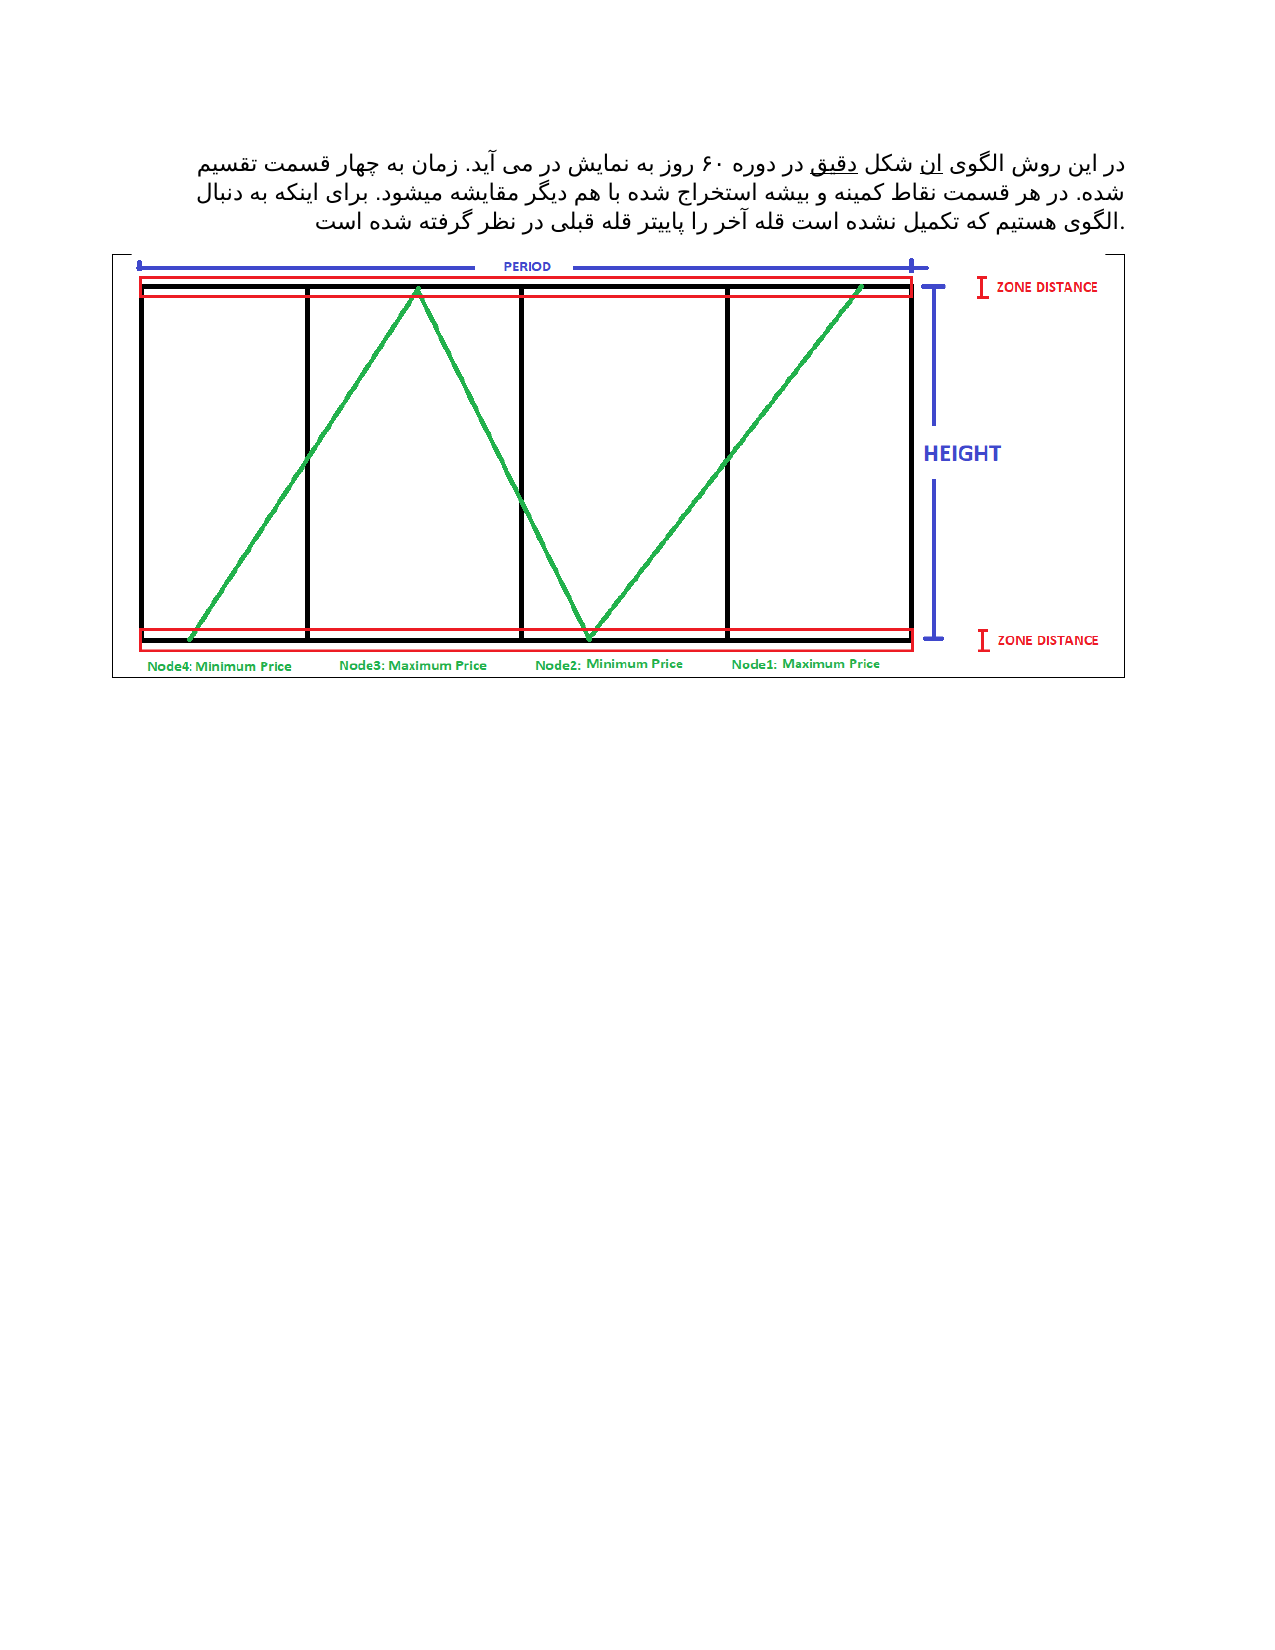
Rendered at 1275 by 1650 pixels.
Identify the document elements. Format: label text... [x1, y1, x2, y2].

picture [131, 254, 1106, 677]
table_header [113, 255, 131, 677]
text در این روش الگوی ان شکل دقیق در دوره ۶۰ روز به نمایش در می آید. زمان به چهار قسمت تقسیم شده. در هر قسمت نقاط کمینه و بیشه استخراج شده با هم دیگر مقایشه میشود. برای اینکه به دنبال الگوی هستیم که تکمیل نشده است قله آخر را پاییتر قله قبلی در نظر گرفته شده است. [150, 150, 1125, 235]
table_header [1106, 255, 1124, 677]
